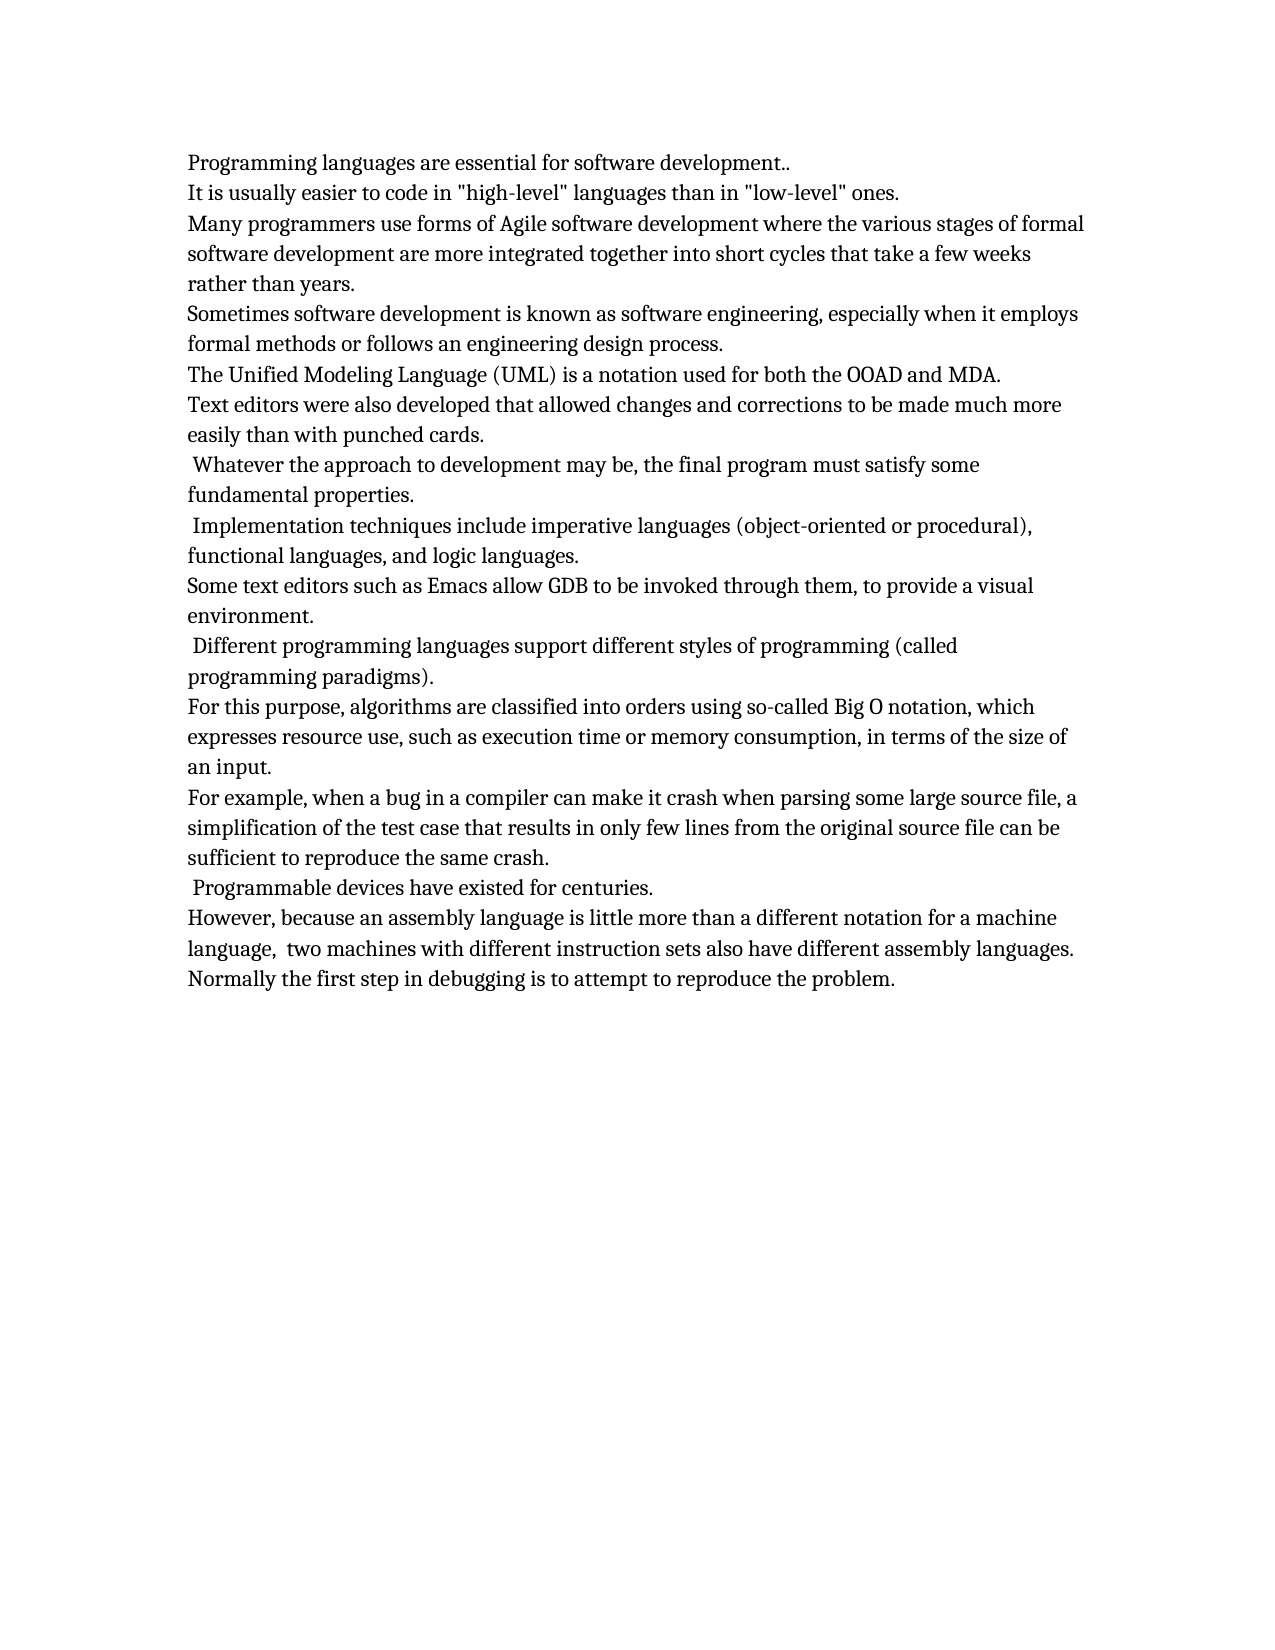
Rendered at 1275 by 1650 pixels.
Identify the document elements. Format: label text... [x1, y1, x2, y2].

text Programming languages are essential for software development.. It is usually easier to code in "high-level" languages than in "low-level" ones. Many programmers use forms of Agile software development where the various stages of formal software development are more integrated together into short cycles that take a few weeks rather than years. Sometimes software development is known as software engineering, especially when it employs formal methods or follows an engineering design process. The Unified Modeling Language (UML) is a notation used for both the OOAD and MDA. Text editors were also developed that allowed changes and corrections to be made much more easily than with punched cards. Whatever the approach to development may be, the final program must satisfy some fundamental properties. Implementation techniques include imperative languages (object-oriented or procedural), functional languages, and logic languages. Some text editors such as Emacs allow GDB to be invoked through them, to provide a visual environment. Different programming languages support different styles of programming (called programming paradigms). For this purpose, algorithms are classified into orders using so-called Big O notation, which expresses resource use, such as execution time or memory consumption, in terms of the size of an input. For example, when a bug in a compiler can make it crash when parsing some large source file, a simplification of the test case that results in only few lines from the original source file can be sufficient to reproduce the same crash. Programmable devices have existed for centuries. However, because an assembly language is little more than a different notation for a machine language, two machines with different instruction sets also have different assembly languages. Normally the first step in debugging is to attempt to reproduce the problem. [187, 150, 1087, 992]
